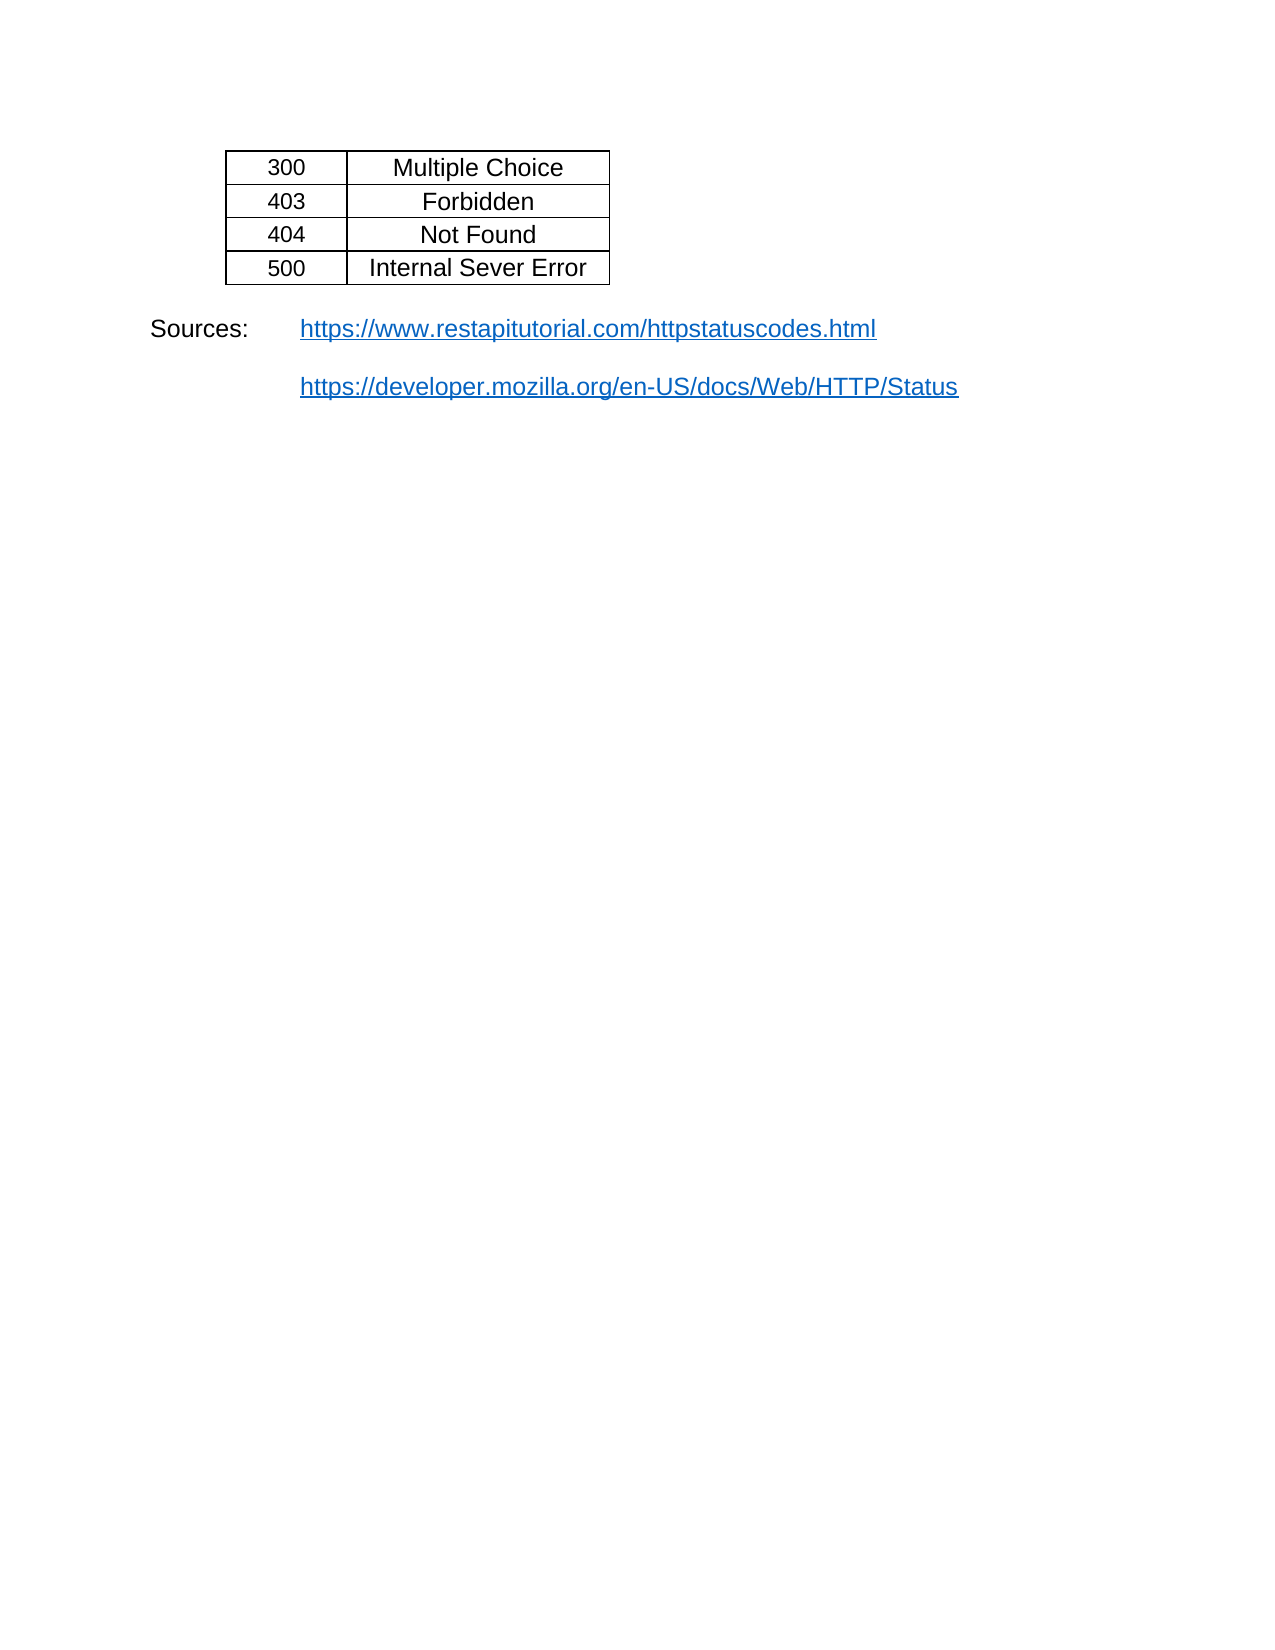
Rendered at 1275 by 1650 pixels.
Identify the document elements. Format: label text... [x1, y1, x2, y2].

text https://developer.mozilla.org/en-US/docs/Web/HTTP/Status [150, 372, 1125, 400]
table_cell Forbidden [348, 185, 609, 217]
table_cell 500 [227, 252, 346, 284]
table_cell 404 [227, 218, 346, 250]
table_cell Internal Sever Error [348, 252, 609, 284]
text Sources: https://www.restapitutorial.com/httpstatuscodes.html [150, 314, 1125, 343]
table_cell Not Found [348, 218, 609, 250]
table_cell 403 [227, 185, 346, 217]
table_cell 300 [227, 152, 346, 183]
table_cell Multiple Choice [348, 152, 609, 183]
